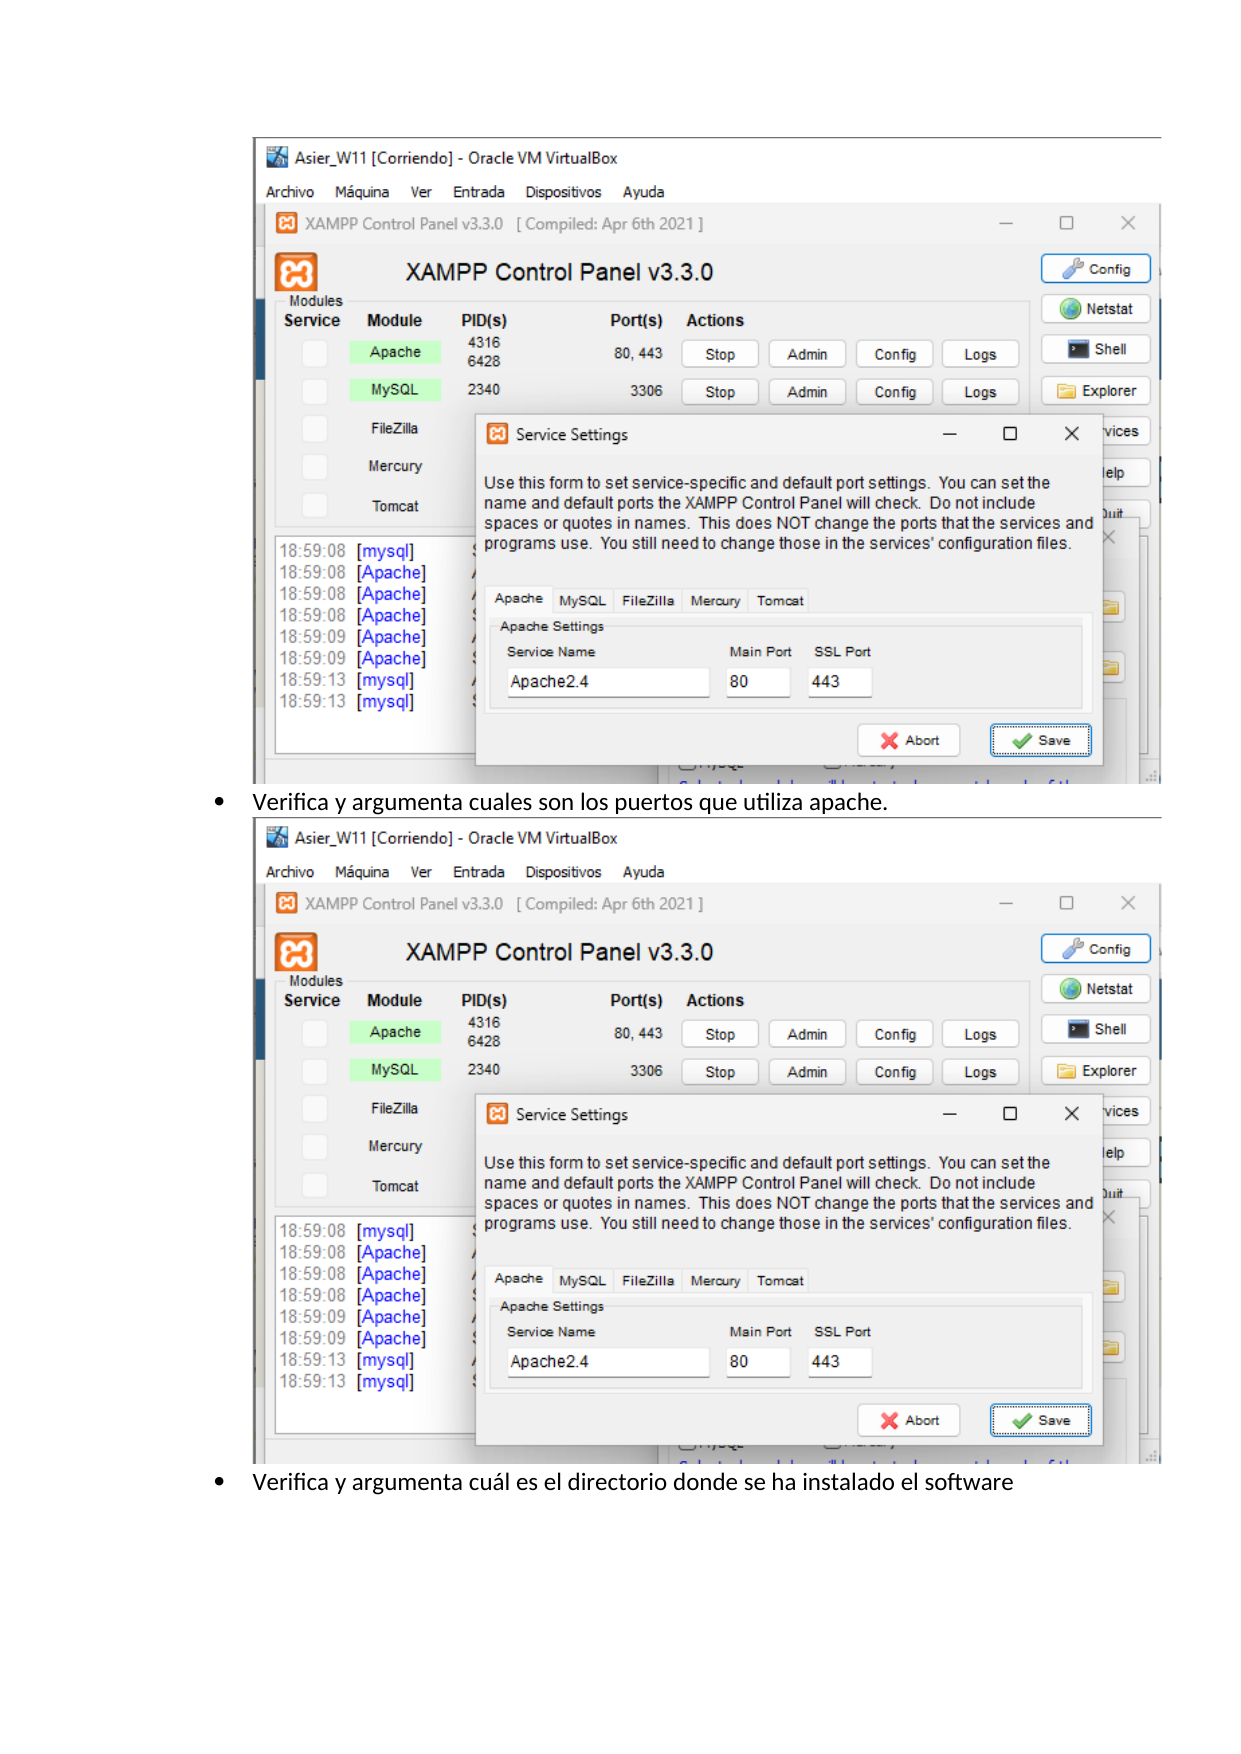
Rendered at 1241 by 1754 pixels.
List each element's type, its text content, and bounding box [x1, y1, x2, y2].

picture [252, 817, 1162, 1464]
picture [252, 137, 1162, 784]
list Verifica y argumenta cuales son los puertos que utiliza apache. [215, 786, 1076, 817]
list Verifica y argumenta cuál es el directorio donde se ha instalado el software [215, 1466, 1076, 1497]
